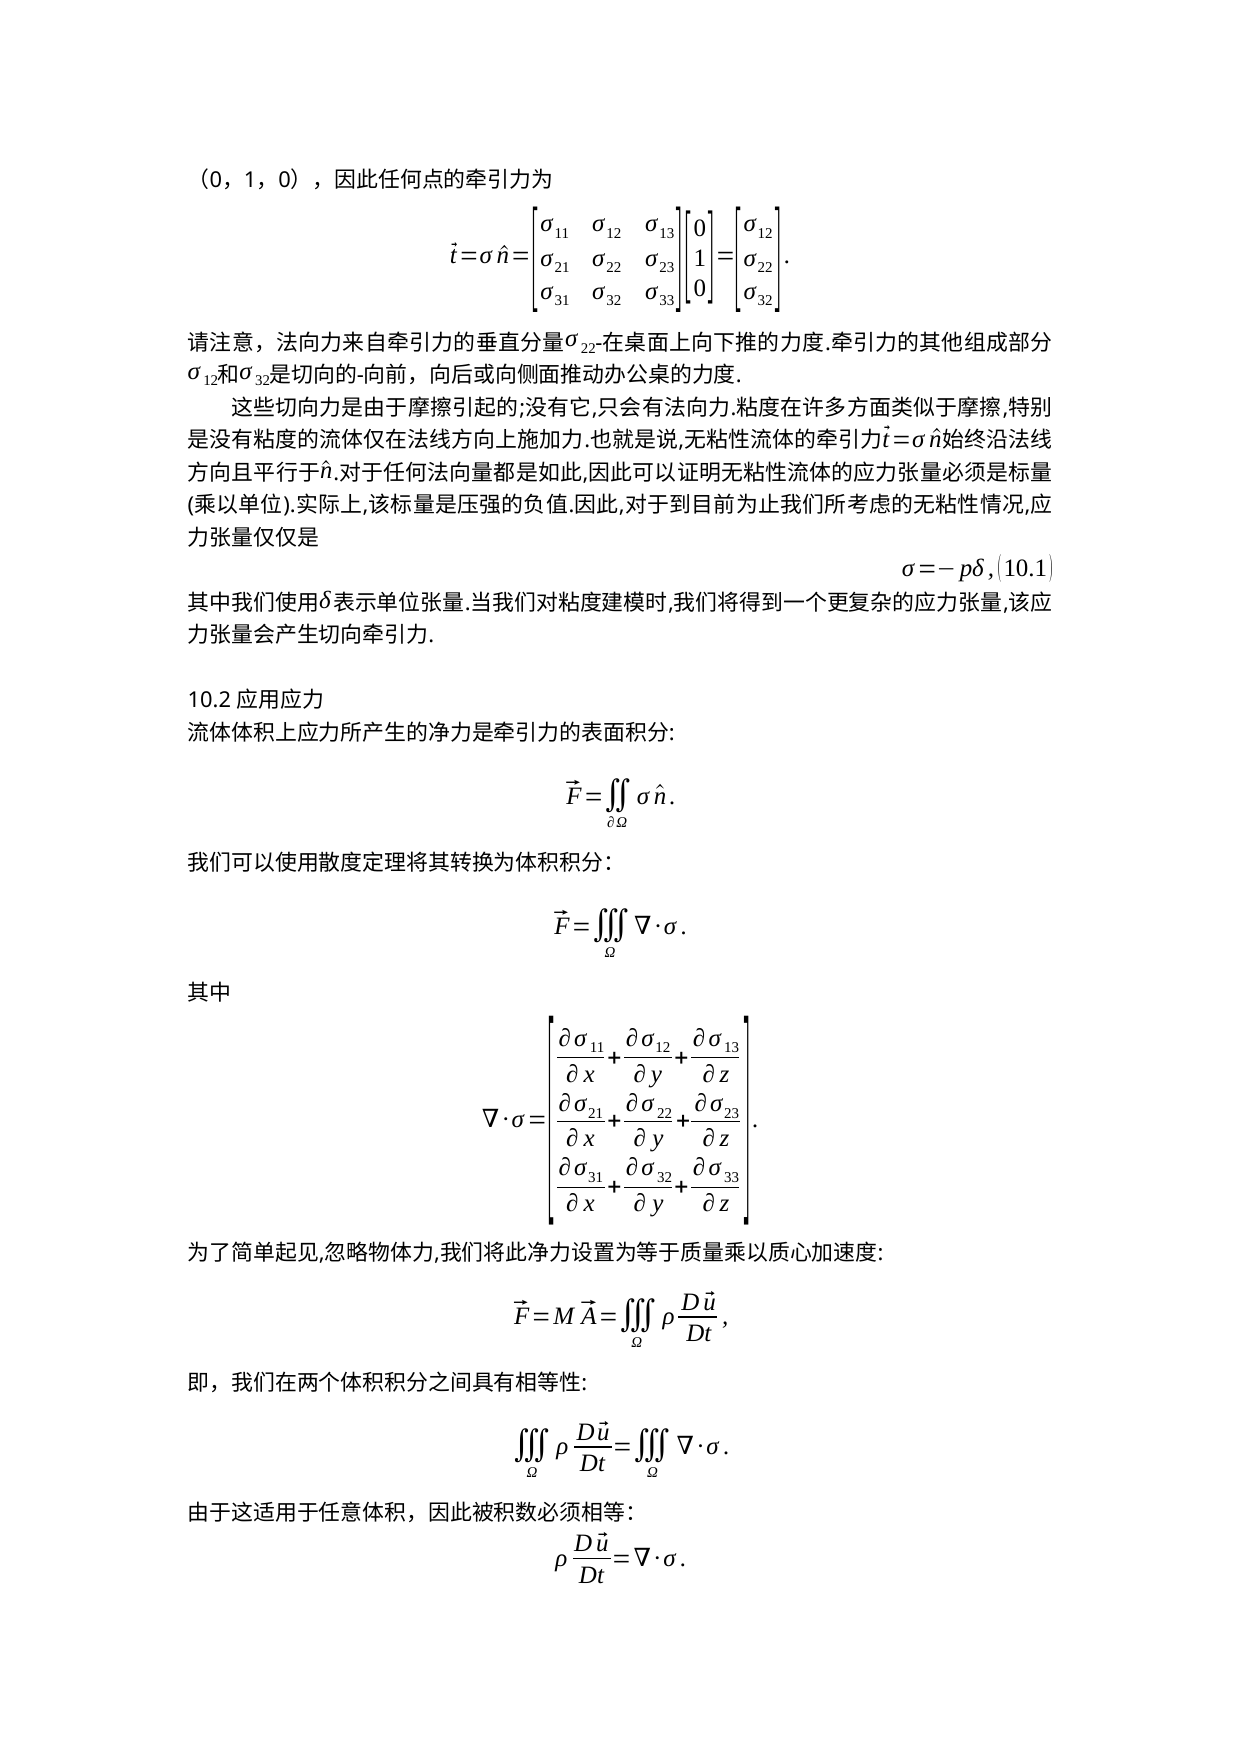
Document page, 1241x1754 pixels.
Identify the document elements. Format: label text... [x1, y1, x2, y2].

text 为了简单起见,忽略物体力,我们将此净力设置为等于质量乘以质心加速度: [187, 1234, 1053, 1267]
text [187, 162, 1053, 194]
text 流体体积上应力所产生的净力是牵引力的表面积分: [187, 714, 1053, 747]
text 这些切向力是由于摩擦引起的;没有它,只会有法向力.粘度在许多方面类似于摩擦,特别是没有粘度的流体仅在法线方向上施加力.也就是说,无粘性流体的牵引力始终沿法线方向且平行于.对于任何法向量都是如此,因此可以证明无粘性流体的应力张量必须是标量(乘以单位).实际上,该标量是压强的负值.因此,对于到目前为止我们所考虑的无粘性情况,应力张量仅仅是 [187, 389, 1053, 552]
text 请注意，法向力来自牵引力的垂直分量-在桌面上向下推的力度.牵引力的其他组成部分和是切向的-向前，向后或向侧面推动办公桌的力度. [187, 324, 1053, 389]
text 即，我们在两个体积积分之间具有相等性: [187, 1364, 1053, 1397]
text 其中 [187, 974, 1053, 1007]
text 我们可以使用散度定理将其转换为体积积分： [187, 844, 1053, 877]
text 其中我们使用表示单位张量.当我们对粘度建模时,我们将得到一个更复杂的应力张量,该应力张量会产生切向牵引力. [187, 584, 1053, 649]
text 由于这适用于任意体积，因此被积数必须相等： [187, 1494, 1053, 1527]
text 10.2 应用应力 [187, 682, 1053, 714]
